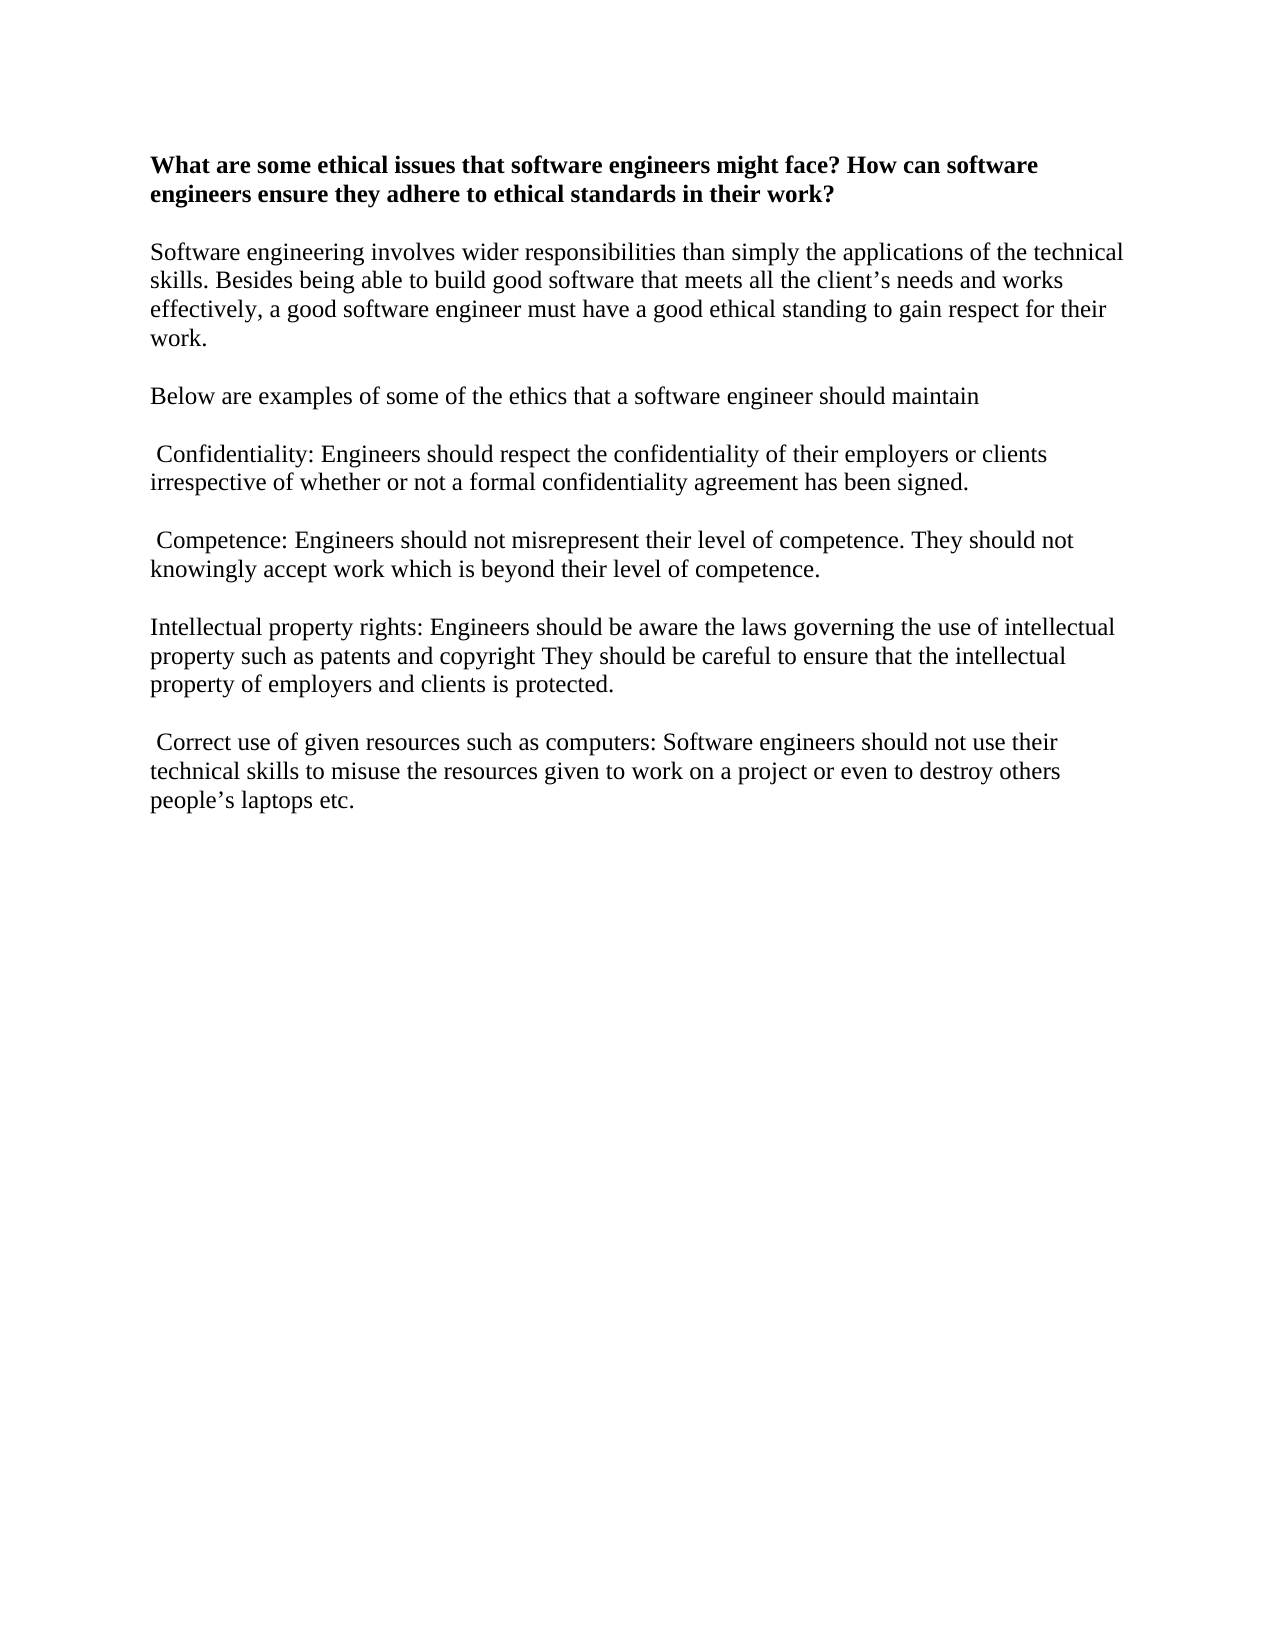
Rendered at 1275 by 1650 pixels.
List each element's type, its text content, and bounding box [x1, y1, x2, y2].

text Confidentiality: Engineers should respect the confidentiality of their employers or clients irrespective of whether or not a formal confidentiality agreement has been signed. [150, 439, 1125, 496]
text Intellectual property rights: Engineers should be aware the laws governing the use of intellectual property such as patents and copyright They should be careful to ensure that the intellectual property of employers and clients is protected. [150, 612, 1125, 698]
text What are some ethical issues that software engineers might face? How can software engineers ensure they adhere to ethical standards in their work? [150, 150, 1125, 207]
text Below are examples of some of the ethics that a software engineer should maintain [150, 381, 1125, 409]
text Correct use of given resources such as computers: Software engineers should not use their technical skills to misuse the resources given to work on a project or even to destroy others people’s laptops etc. [150, 727, 1125, 814]
text Software engineering involves wider responsibilities than simply the applications of the technical skills. Besides being able to build good software that meets all the client’s needs and works effectively, a good software engineer must have a good ethical standing to gain respect for their work. [150, 237, 1125, 352]
text Competence: Engineers should not misrepresent their level of competence. They should not knowingly accept work which is beyond their level of competence. [150, 525, 1125, 583]
